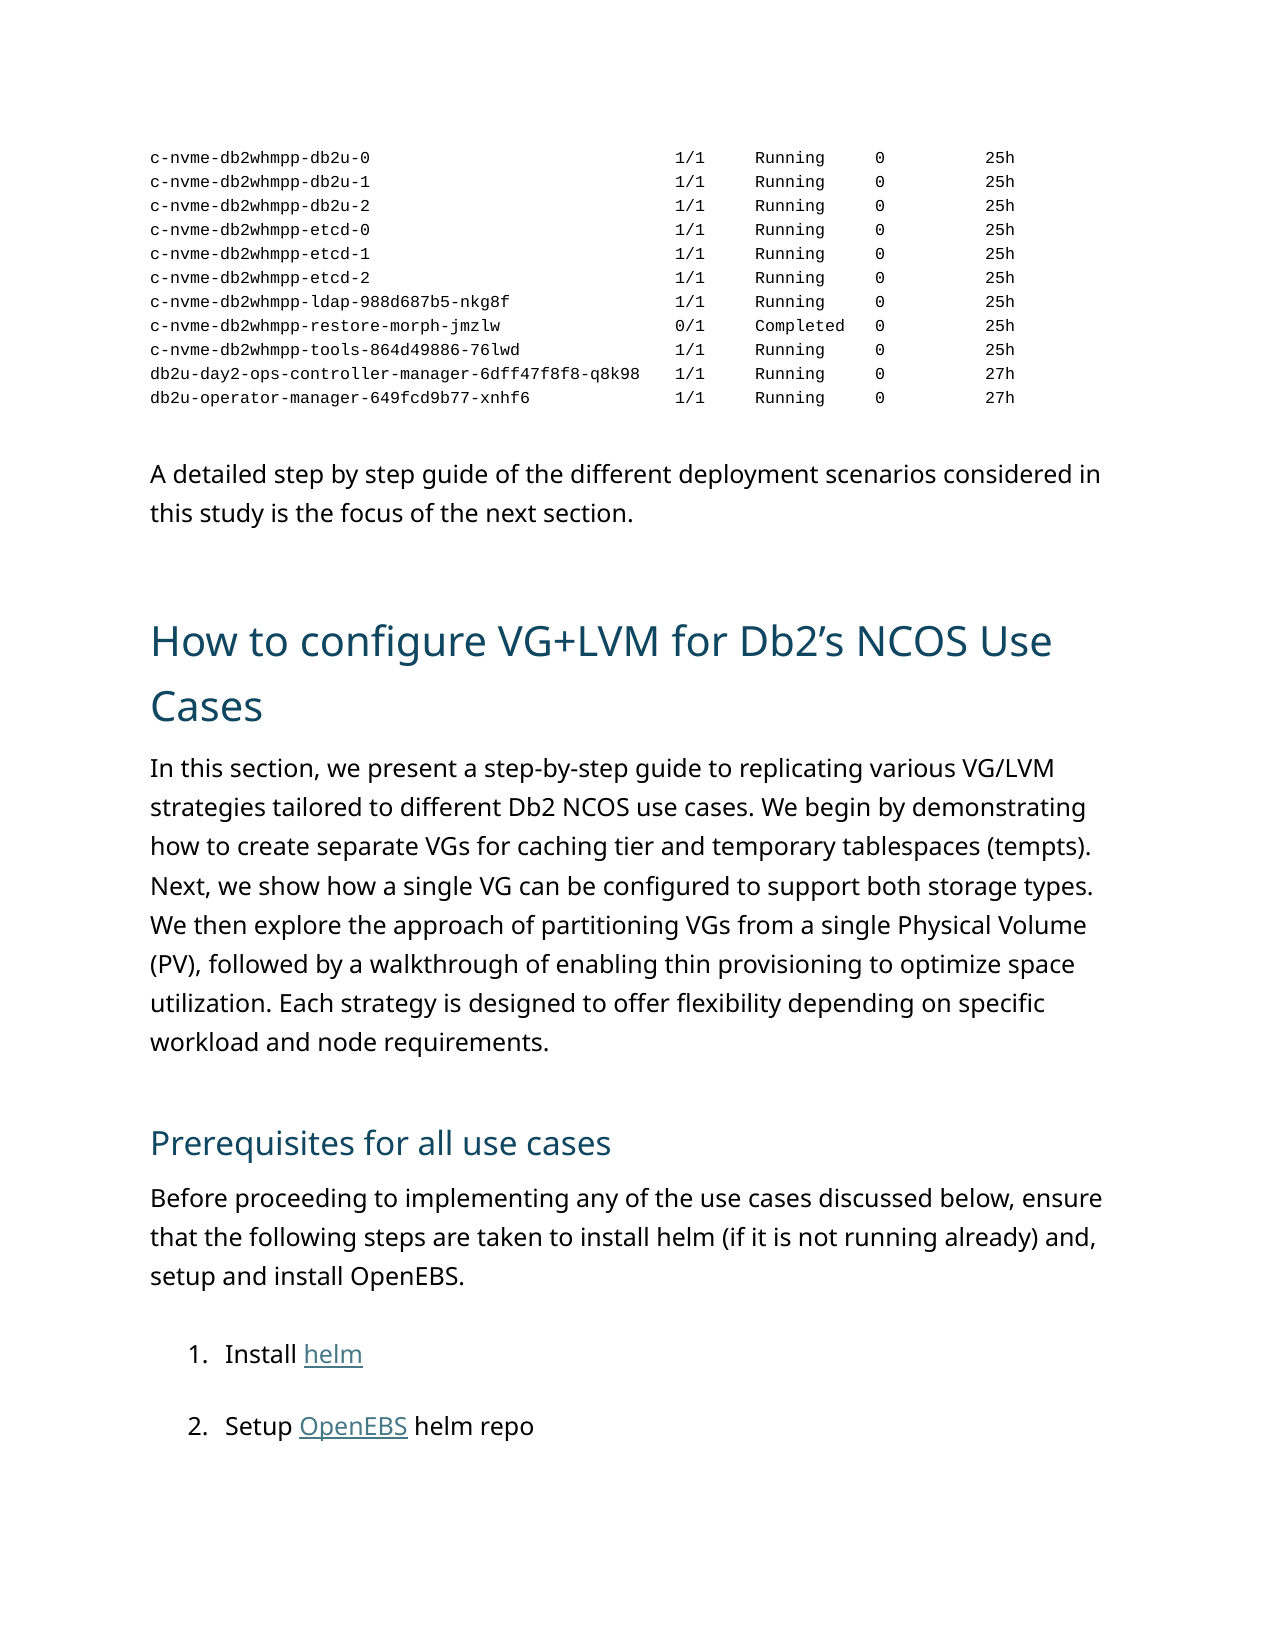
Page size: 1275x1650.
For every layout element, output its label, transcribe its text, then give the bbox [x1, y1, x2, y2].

text A detailed step by step guide of the different deployment scenarios considered in this study is the focus of the next section. [150, 457, 1125, 530]
text c-nvme-db2whmpp-tools-864d49886-76lwd 1/1 Running 0 25h [150, 342, 1125, 361]
list Install helm [187, 1337, 1125, 1371]
text c-nvme-db2whmpp-ldap-988d687b5-nkg8f 1/1 Running 0 25h [150, 294, 1125, 313]
text db2u-operator-manager-649fcd9b77-xnhf6 1/1 Running 0 27h [150, 389, 1125, 408]
subtitle How to configure VG+LVM for Db2’s NCOS Use Cases [150, 612, 1125, 734]
text c-nvme-db2whmpp-etcd-2 1/1 Running 0 25h [150, 270, 1125, 289]
subtitle Prerequisites for all use cases [150, 1120, 1125, 1165]
text Before proceeding to implementing any of the use cases discussed below, ensure that the following steps are taken to install helm (if it is not running already) and, setup and install OpenEBS. [150, 1180, 1125, 1293]
text In this section, we present a step-by-step guide to replicating various VG/LVM strategies tailored to different Db2 NCOS use cases. We begin by demonstrating how to create separate VGs for caching tier and temporary tablespaces (tempts). Next, we show how a single VG can be configured to support both storage types. We then explore the approach of partitioning VGs from a single Physical Volume (PV), followed by a walkthrough of enabling thin provisioning to optimize space utilization. Each strategy is designed to offer flexibility depending on specific workload and node requirements. [150, 751, 1125, 1059]
text c-nvme-db2whmpp-db2u-2 1/1 Running 0 25h [150, 198, 1125, 217]
text c-nvme-db2whmpp-restore-morph-jmzlw 0/1 Completed 0 25h [150, 318, 1125, 337]
text c-nvme-db2whmpp-db2u-1 1/1 Running 0 25h [150, 174, 1125, 193]
text c-nvme-db2whmpp-etcd-0 1/1 Running 0 25h [150, 222, 1125, 241]
text c-nvme-db2whmpp-db2u-0 1/1 Running 0 25h [150, 150, 1125, 169]
text db2u-day2-ops-controller-manager-6dff47f8f8-q8k98 1/1 Running 0 27h [150, 366, 1125, 384]
text c-nvme-db2whmpp-etcd-1 1/1 Running 0 25h [150, 246, 1125, 265]
list Setup OpenEBS helm repo [187, 1409, 1125, 1482]
